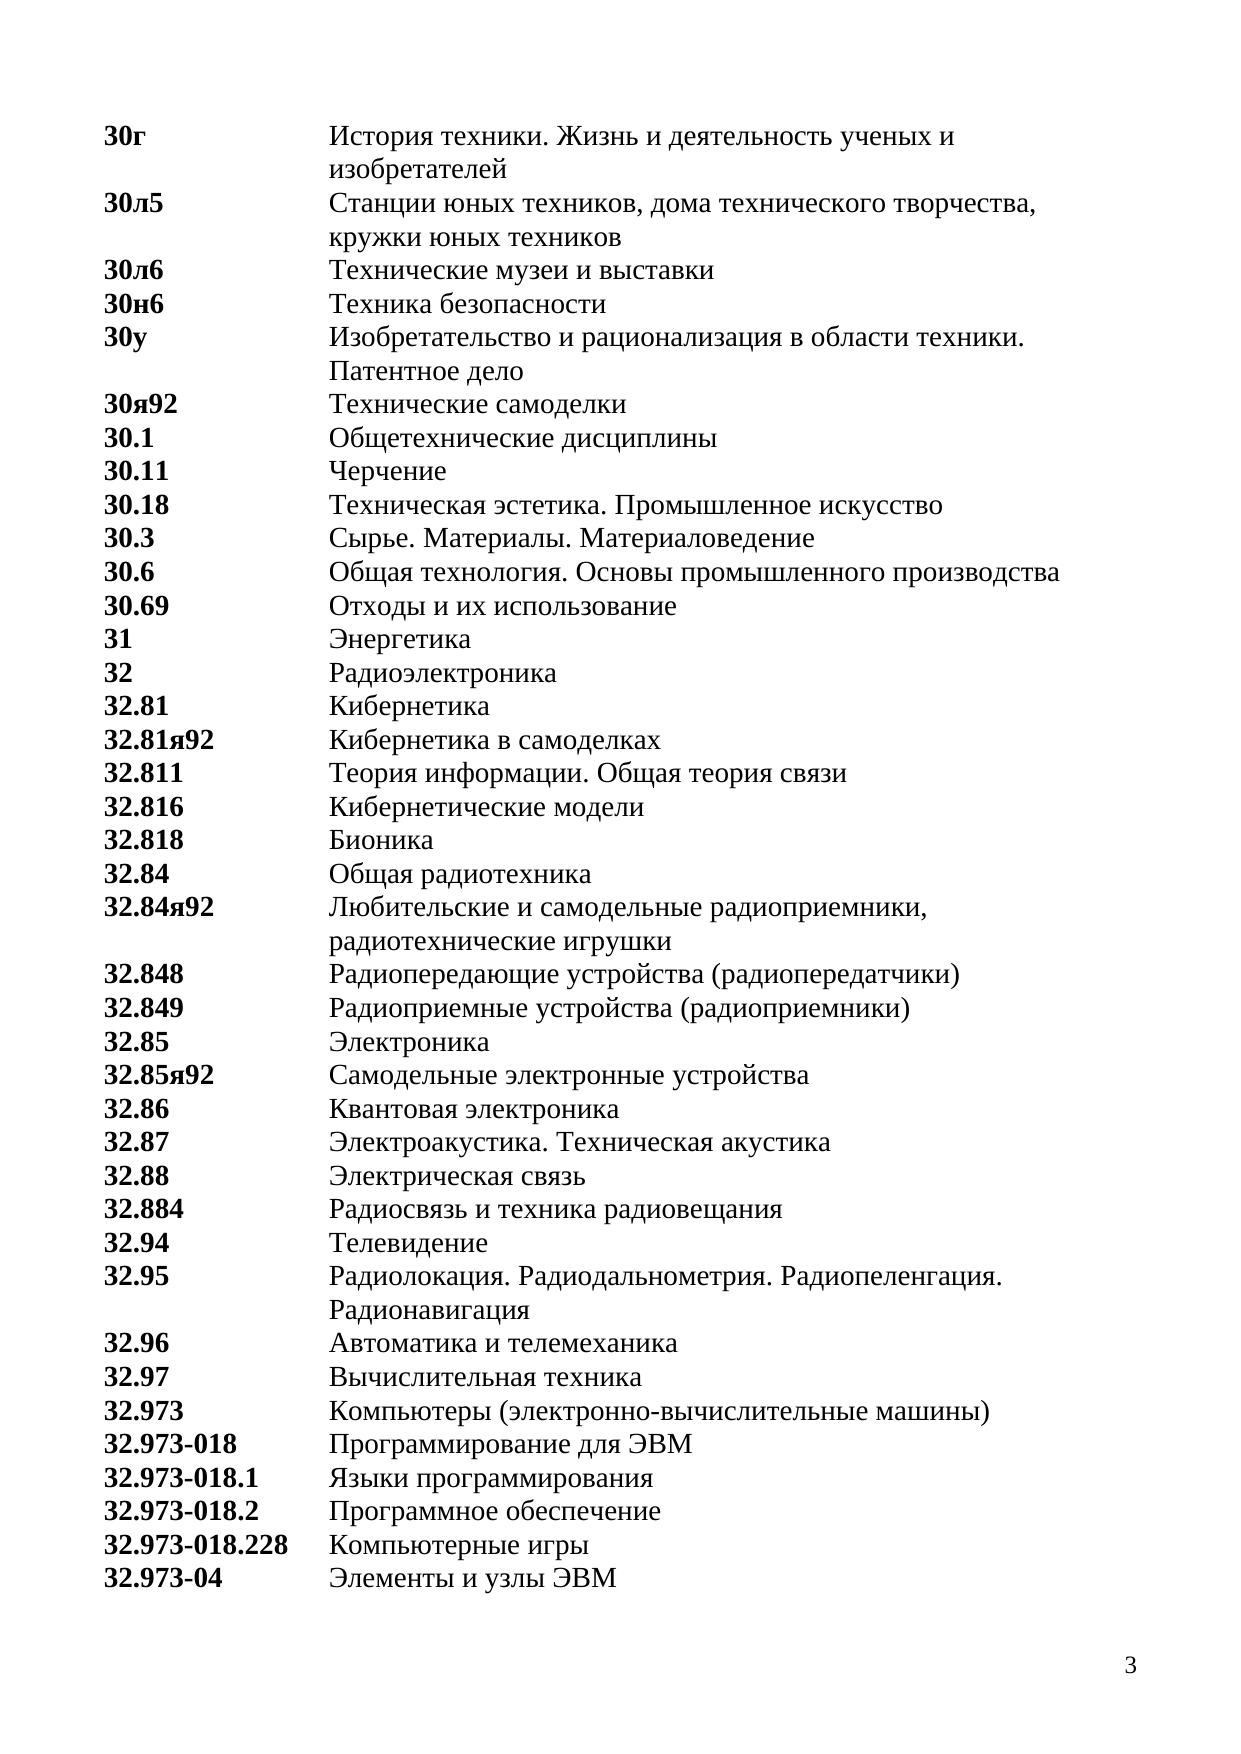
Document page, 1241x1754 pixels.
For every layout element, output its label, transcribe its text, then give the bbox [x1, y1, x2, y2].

text 30.18 Техническая эстетика. Промышленное искусство [103, 487, 1137, 521]
text 30.3 Сырье. Материалы. Материаловедение [103, 521, 1137, 554]
text 32.84я92 Любительские и самодельные радиоприемники, радиотехнические игрушки [103, 889, 1137, 957]
text 30л6 Технические музеи и выставки [103, 252, 1137, 286]
text 32.973-018 Программирование для ЭВМ [103, 1426, 1137, 1460]
text 32.84 Общая радиотехника [103, 856, 1137, 889]
text 32.973 Компьютеры (электронно-вычислительные машины) [103, 1393, 1137, 1426]
text 30г История техники. Жизнь и деятельность ученых и изобретателей [103, 118, 1137, 185]
text 32.96 Автоматика и телемеханика [103, 1326, 1137, 1359]
text 32.818 Бионика [103, 822, 1137, 856]
text 30у Изобретательство и рационализация в области техники. Патентное дело [103, 319, 1137, 386]
text 32.88 Электрическая связь [103, 1158, 1137, 1191]
text 32.973-018.1 Языки программирования [103, 1460, 1137, 1493]
text 32.86 Квантовая электроника [103, 1091, 1137, 1124]
text 32.94 Телевидение [103, 1225, 1137, 1258]
text 30я92 Технические самоделки [103, 386, 1137, 420]
text 32.87 Электроакустика. Техническая акустика [103, 1124, 1137, 1158]
text 30л5 Станции юных техников, дома технического творчества, кружки юных техников [103, 185, 1137, 252]
text 31 Энергетика [103, 621, 1137, 655]
text 32.97 Вычислительная техника [103, 1359, 1137, 1393]
text 30.69 Отходы и их использование [103, 588, 1137, 621]
text 30н6 Техника безопасности [103, 286, 1137, 319]
text 32.848 Радиопередающие устройства (радиопередатчики) [103, 957, 1137, 990]
text 32.884 Радиосвязь и техника радиовещания [103, 1191, 1137, 1225]
text 32.85 Электроника [103, 1024, 1137, 1057]
text 32.81я92 Кибернетика в самоделках [103, 722, 1137, 755]
text 32.85я92 Самодельные электронные устройства [103, 1057, 1137, 1091]
text 32.95 Радиолокация. Радиодальнометрия. Радиопеленгация. Радионавигация [103, 1258, 1137, 1326]
text 30.6 Общая технология. Основы промышленного производства [103, 554, 1137, 588]
text 32.81 Кибернетика [103, 688, 1137, 722]
text 30.11 Черчение [103, 453, 1137, 487]
text 32.973-018.228 Компьютерные игры [103, 1527, 1137, 1560]
text 32 Радиоэлектроника [103, 655, 1137, 688]
text 30.1 Общетехнические дисциплины [103, 420, 1137, 453]
text 32.816 Кибернетические модели [103, 789, 1137, 822]
text 32.849 Радиоприемные устройства (радиоприемники) [103, 990, 1137, 1024]
text 32.811 Теория информации. Общая теория связи [103, 755, 1137, 789]
text 32.973-04 Элементы и узлы ЭВМ [103, 1560, 1137, 1594]
text 32.973-018.2 Программное обеспечение [103, 1493, 1137, 1527]
